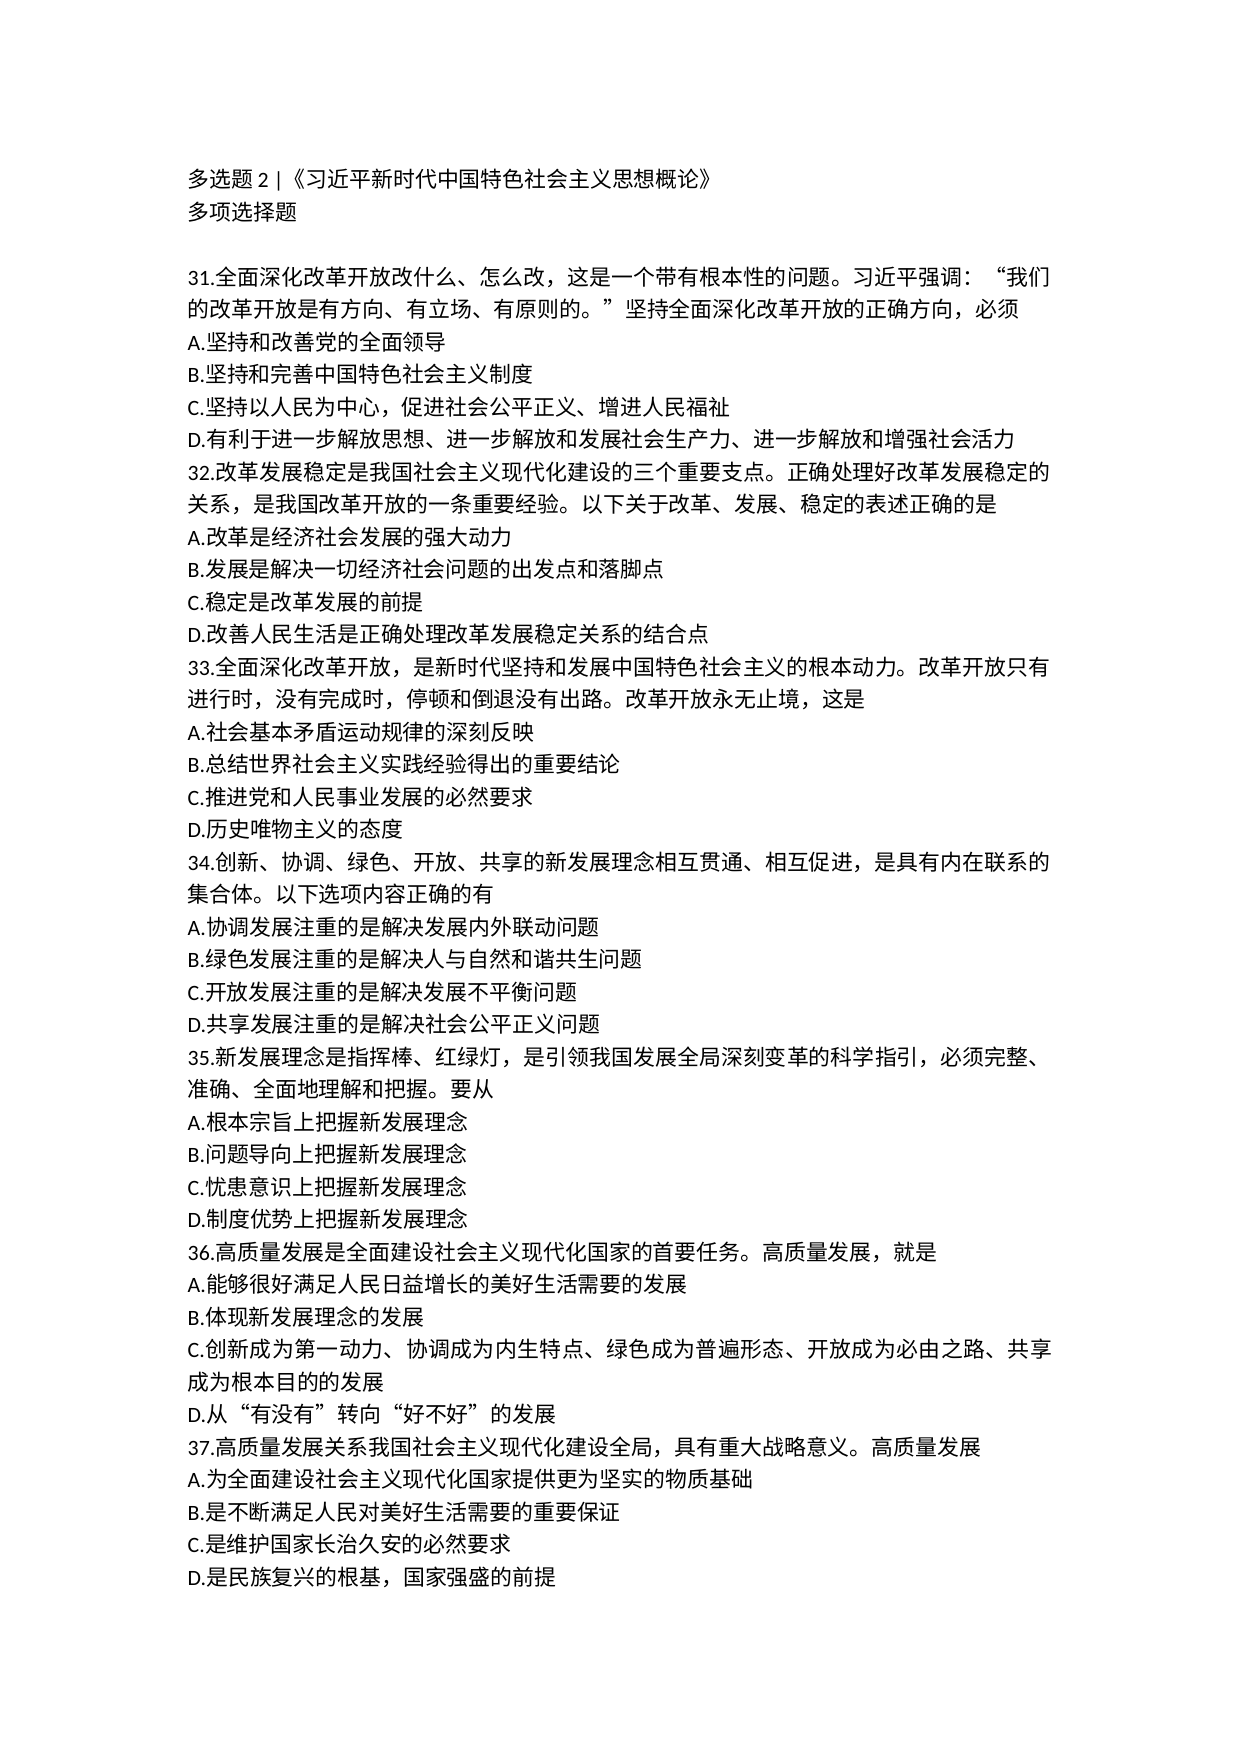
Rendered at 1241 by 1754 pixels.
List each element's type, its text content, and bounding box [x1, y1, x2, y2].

text B.绿色发展注重的是解决人与自然和谐共生问题 [187, 942, 1053, 974]
text B.发展是解决一切经济社会问题的出发点和落脚点 [187, 552, 1053, 584]
text D.共享发展注重的是解决社会公平正义问题 [187, 1007, 1053, 1039]
text C.坚持以人民为中心，促进社会公平正义、增进人民福祉 [187, 389, 1053, 422]
text A.坚持和改善党的全面领导 [187, 324, 1053, 357]
text A.社会基本矛盾运动规律的深刻反映 [187, 714, 1053, 747]
text A.协调发展注重的是解决发展内外联动问题 [187, 909, 1053, 942]
text C.推进党和人民事业发展的必然要求 [187, 779, 1053, 812]
text C.忧患意识上把握新发展理念 [187, 1169, 1053, 1202]
text 33.全面深化改革开放，是新时代坚持和发展中国特色社会主义的根本动力。改革开放只有进行时，没有完成时，停顿和倒退没有出路。改革开放永无止境，这是 [187, 649, 1053, 714]
text 36.高质量发展是全面建设社会主义现代化国家的首要任务。高质量发展，就是 [187, 1234, 1053, 1267]
text D.是民族复兴的根基，国家强盛的前提 [187, 1559, 1053, 1592]
text D.改善人民生活是正确处理改革发展稳定关系的结合点 [187, 617, 1053, 649]
text A.根本宗旨上把握新发展理念 [187, 1104, 1053, 1137]
text D.历史唯物主义的态度 [187, 812, 1053, 844]
text 35.新发展理念是指挥棒、红绿灯，是引领我国发展全局深刻变革的科学指引，必须完整、准确、全面地理解和把握。要从 [187, 1039, 1053, 1104]
text C.稳定是改革发展的前提 [187, 584, 1053, 617]
text D.制度优势上把握新发展理念 [187, 1202, 1053, 1234]
text 34.创新、协调、绿色、开放、共享的新发展理念相互贯通、相互促进，是具有内在联系的集合体。以下选项内容正确的有 [187, 844, 1053, 909]
text C.是维护国家长治久安的必然要求 [187, 1527, 1053, 1559]
text A.为全面建设社会主义现代化国家提供更为坚实的物质基础 [187, 1462, 1053, 1494]
text 多项选择题 [187, 194, 1053, 227]
text B.总结世界社会主义实践经验得出的重要结论 [187, 747, 1053, 779]
text C.开放发展注重的是解决发展不平衡问题 [187, 974, 1053, 1007]
text B.问题导向上把握新发展理念 [187, 1137, 1053, 1169]
text A.能够很好满足人民日益增长的美好生活需要的发展 [187, 1267, 1053, 1299]
text 32.改革发展稳定是我国社会主义现代化建设的三个重要支点。正确处理好改革发展稳定的关系，是我国改革开放的一条重要经验。以下关于改革、发展、稳定的表述正确的是 [187, 454, 1053, 519]
text 37.高质量发展关系我国社会主义现代化建设全局，具有重大战略意义。高质量发展 [187, 1429, 1053, 1462]
text A.改革是经济社会发展的强大动力 [187, 519, 1053, 552]
text C.创新成为第一动力、协调成为内生特点、绿色成为普遍形态、开放成为必由之路、共享成为根本目的的发展 [187, 1332, 1053, 1397]
text B.坚持和完善中国特色社会主义制度 [187, 357, 1053, 389]
text 31.全面深化改革开放改什么、怎么改，这是一个带有根本性的问题。习近平强调：“我们的改革开放是有方向、有立场、有原则的。”坚持全面深化改革开放的正确方向，必须 [187, 259, 1053, 324]
text B.是不断满足人民对美好生活需要的重要保证 [187, 1494, 1053, 1527]
text 多选题2 |《习近平新时代中国特色社会主义思想概论》 [187, 162, 1053, 194]
text D.有利于进一步解放思想、进一步解放和发展社会生产力、进一步解放和增强社会活力 [187, 422, 1053, 454]
text D.从“有没有”转向“好不好”的发展 [187, 1397, 1053, 1429]
text B.体现新发展理念的发展 [187, 1299, 1053, 1332]
